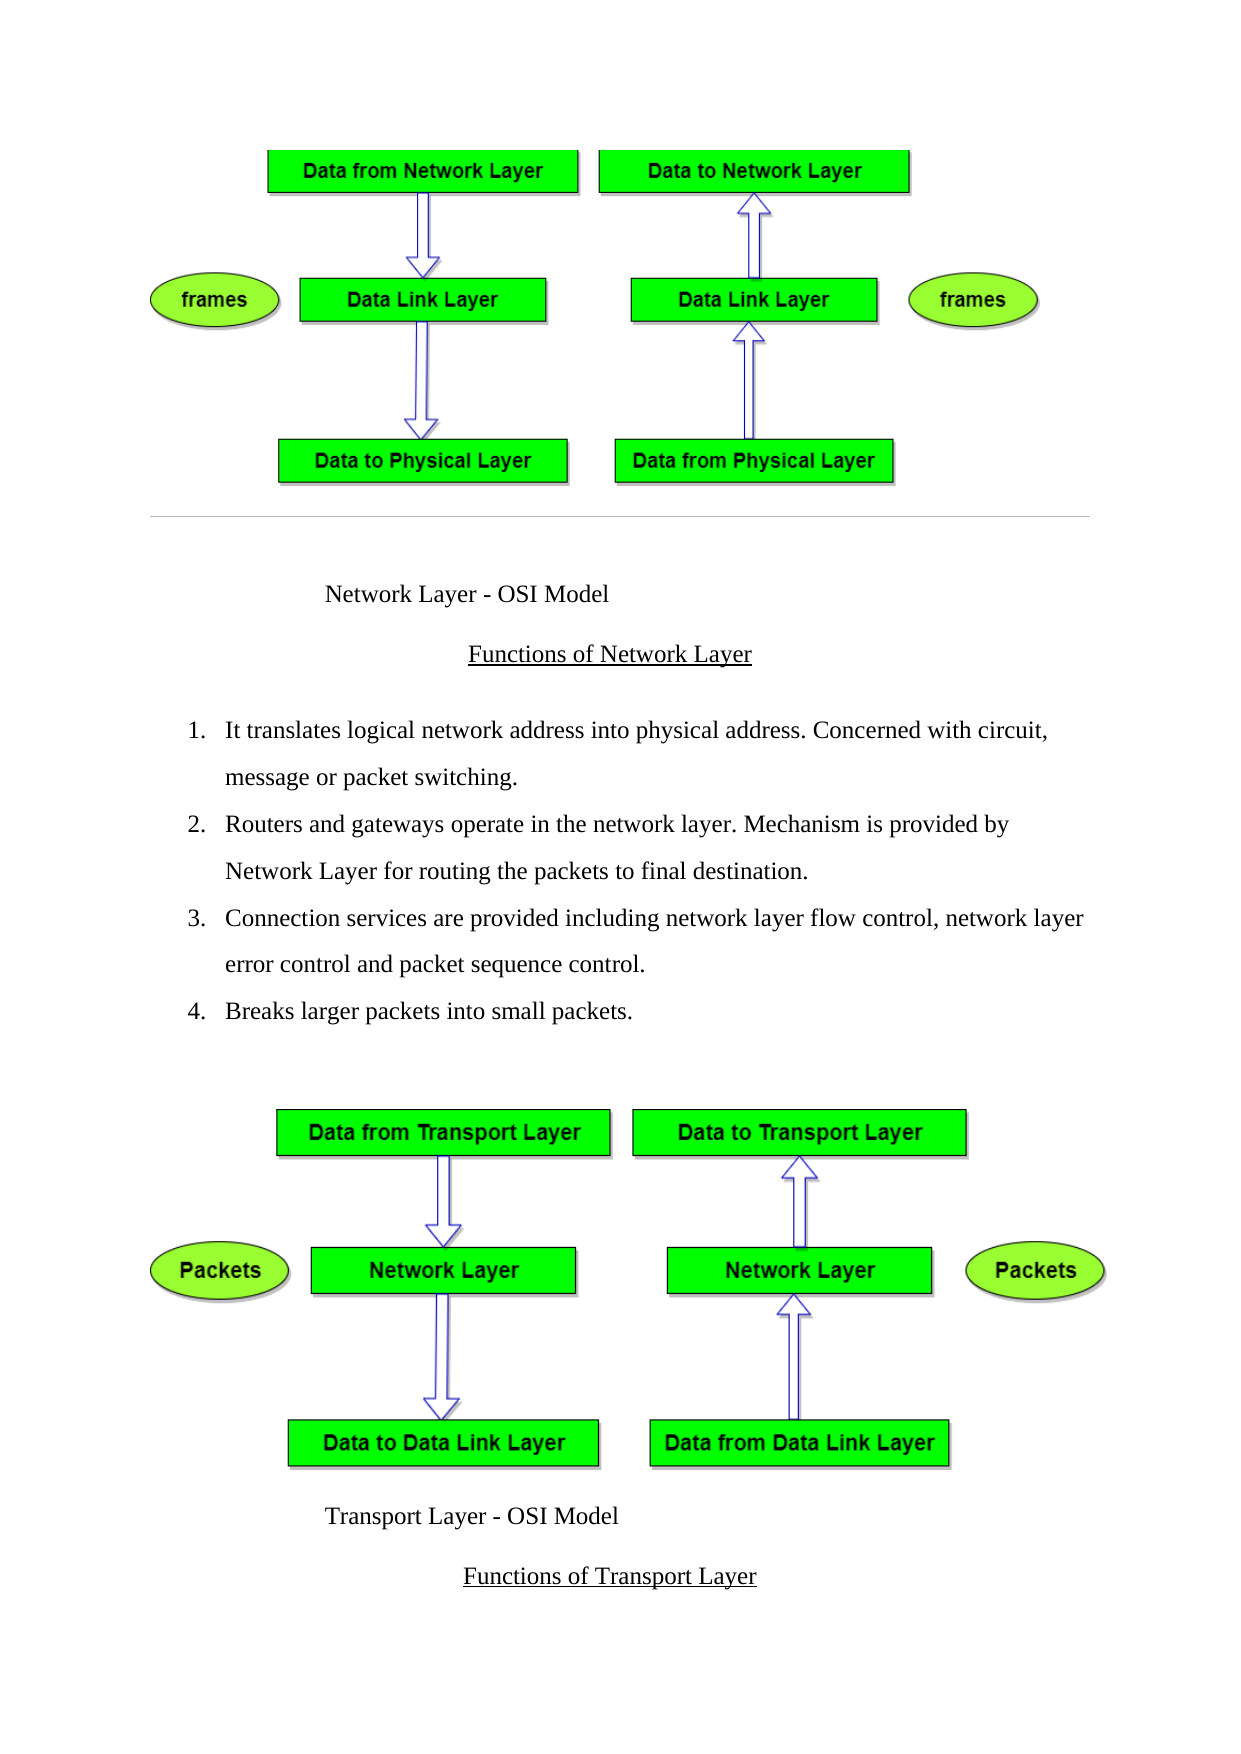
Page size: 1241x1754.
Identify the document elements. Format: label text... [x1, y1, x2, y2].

picture [150, 1109, 1108, 1470]
subtitle Network Layer - OSI Model [324, 579, 895, 608]
subtitle Functions of Network Layer [324, 639, 895, 668]
subtitle Transport Layer - OSI Model [324, 1501, 895, 1530]
subtitle Functions of Transport Layer [324, 1561, 895, 1590]
list Breaks larger packets into small packets. [187, 978, 1090, 1025]
list Connection services are provided including network layer flow control, network layer error control and packet sequence control. [187, 884, 1090, 978]
picture [150, 150, 1041, 486]
list Routers and gateways operate in the network layer. Mechanism is provided by Network Layer for routing the packets to final destination. [187, 791, 1090, 884]
list It translates logical network address into physical address. Concerned with circuit, message or packet switching. [187, 697, 1090, 791]
